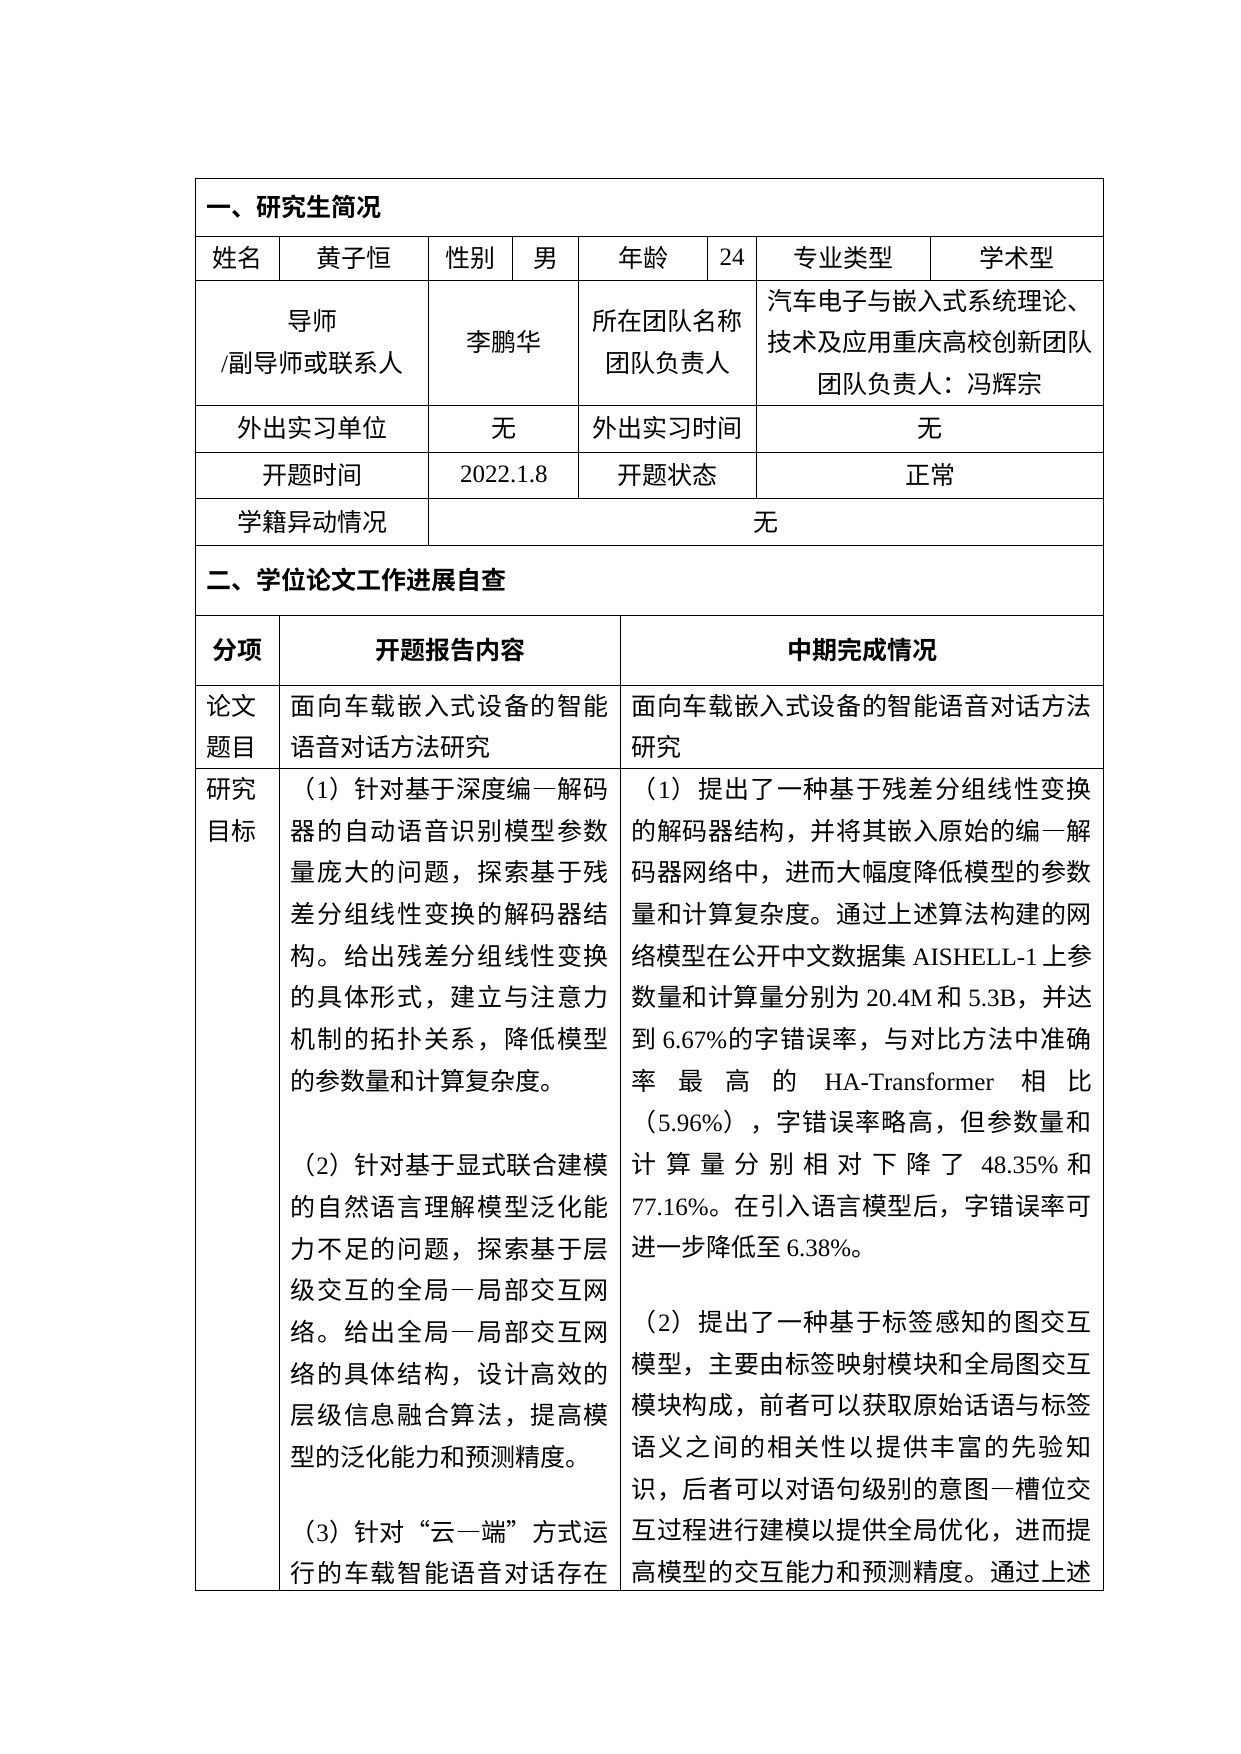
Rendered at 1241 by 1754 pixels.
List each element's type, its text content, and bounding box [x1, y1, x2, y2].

table_cell 外出实习时间 [579, 406, 756, 452]
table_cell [280, 769, 620, 1590]
table_cell 开题报告内容 [280, 616, 620, 685]
table_cell 开题时间 [196, 453, 428, 498]
table_cell 外出实习单位 [196, 406, 428, 452]
table_cell 研究 目标 [196, 769, 279, 1590]
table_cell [621, 769, 1103, 1590]
table_cell 论文 题目 [196, 686, 279, 768]
table_cell 李鹏华 [429, 281, 578, 405]
table_header 一、研究生简况 [196, 179, 1103, 236]
table_cell 开题状态 [579, 453, 756, 498]
table_cell 性别 [429, 237, 512, 280]
table_cell 黄子恒 [280, 237, 428, 280]
table_cell 学术型 [931, 237, 1103, 280]
table_cell 姓名 [196, 237, 279, 280]
table_cell 学籍异动情况 [196, 499, 428, 545]
table_cell 分项 [196, 616, 279, 685]
table_cell 正常 [757, 453, 1103, 498]
table_cell 2022.1.8 [429, 453, 578, 498]
table_cell 所在团队名称 团队负责人 [579, 281, 756, 405]
table_cell 年龄 [579, 237, 707, 280]
table_cell 二、学位论文工作进展自查 [196, 546, 1103, 615]
table_cell 24 [708, 237, 756, 280]
table_cell 专业类型 [757, 237, 930, 280]
table_cell 无 [429, 406, 578, 452]
table_cell 无 [757, 406, 1103, 452]
table_cell 男 [513, 237, 578, 280]
table_cell 无 [429, 499, 1103, 545]
table_cell 中期完成情况 [621, 616, 1103, 685]
table_cell 导师 /副导师或联系人 [196, 281, 428, 405]
table_cell 面向车载嵌入式设备的智能语音对话方法研究 [280, 686, 620, 768]
table_cell 面向车载嵌入式设备的智能语音对话方法研究 [621, 686, 1103, 768]
table_cell 汽车电子与嵌入式系统理论、技术及应用重庆高校创新团队 团队负责人：冯辉宗 [757, 281, 1103, 405]
